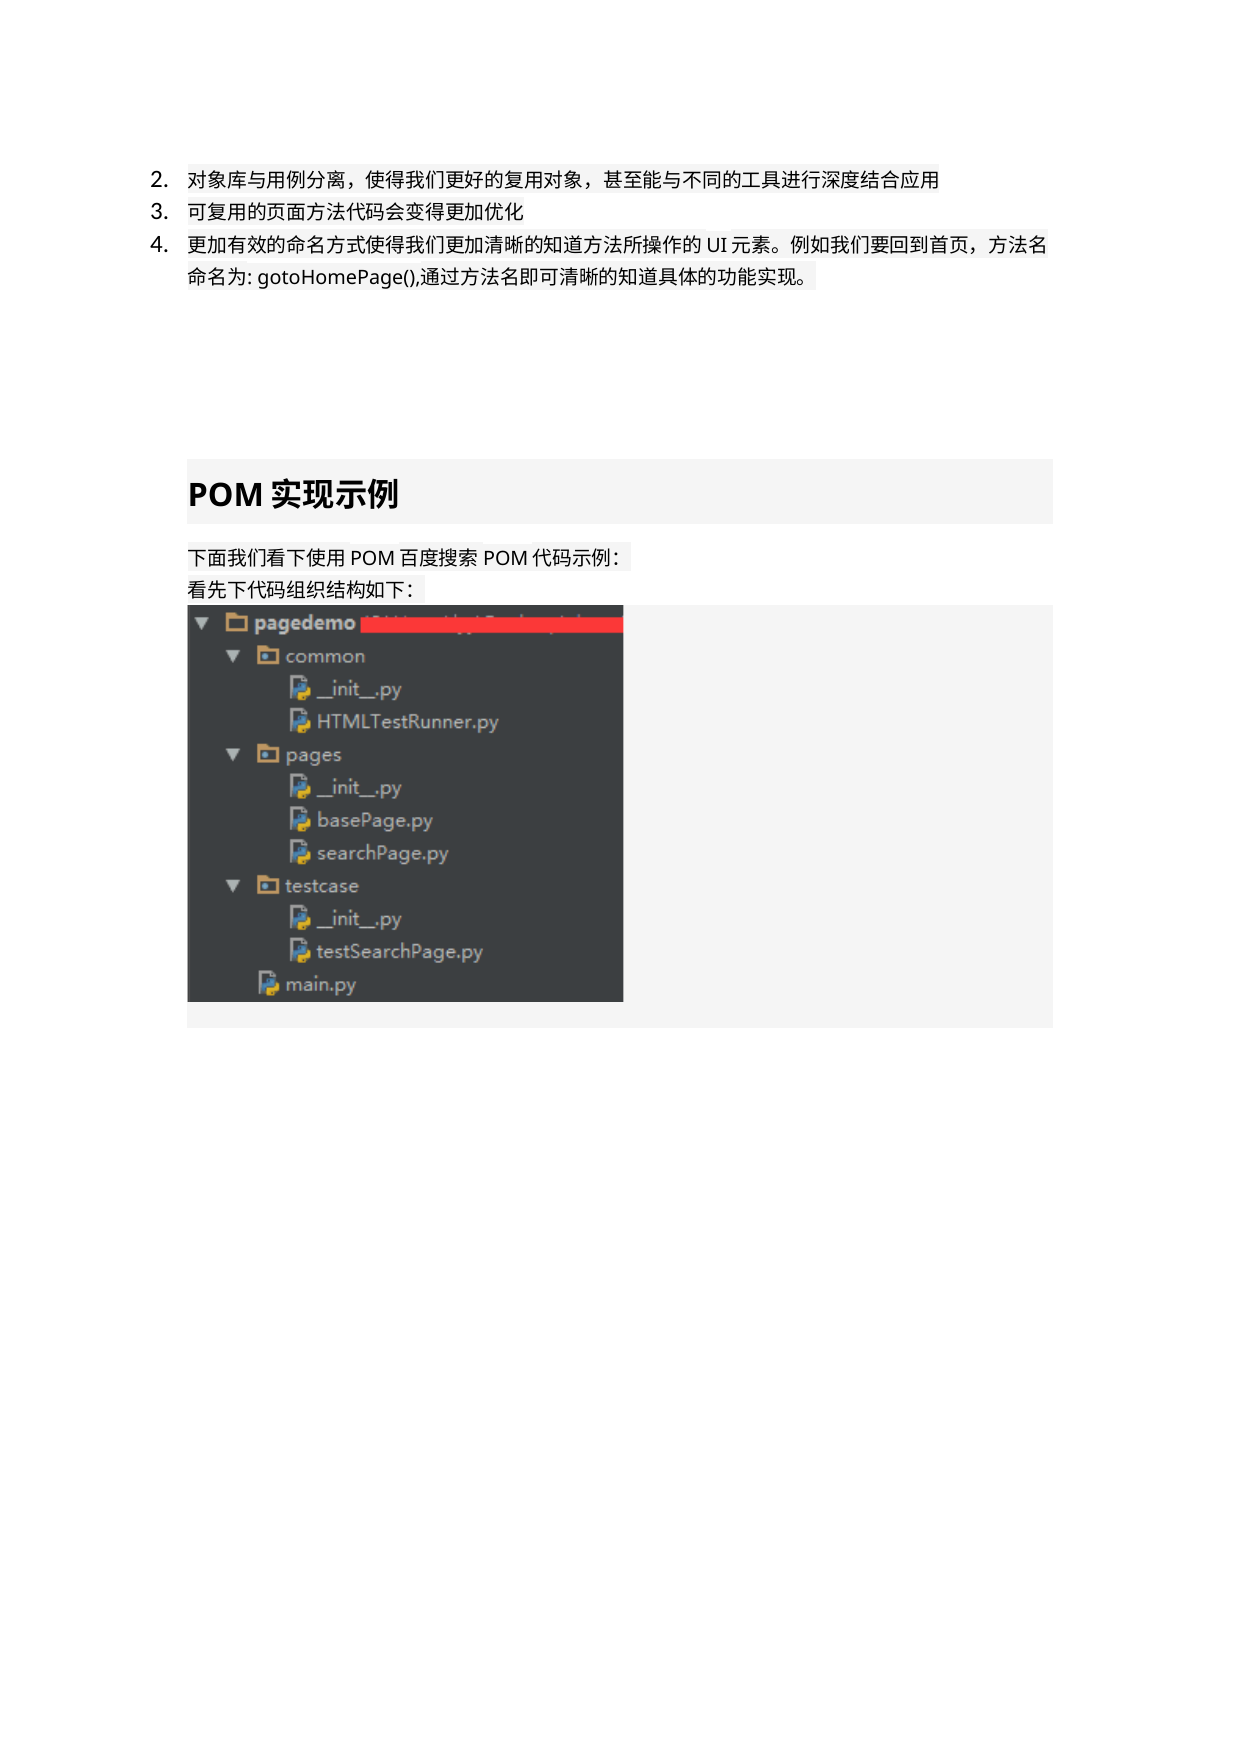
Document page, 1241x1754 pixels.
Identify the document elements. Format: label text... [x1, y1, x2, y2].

text 下面我们看下使用POM百度搜索 POM代码示例： 看先下代码组织结构如下： [187, 540, 1053, 605]
picture [187, 605, 624, 1002]
list 对象库与用例分离，使得我们更好的复用对象，甚至能与不同的工具进行深度结合应用 [150, 162, 1053, 194]
list 更加有效的命名方式使得我们更加清晰的知道方法所操作的UI元素。例如我们要回到首页，方法名命名为: gotoHomePage(),通过方法名即可清晰的知道具体的功能实现。 [150, 227, 1053, 292]
list 可复用的页面方法代码会变得更加优化 [150, 194, 1053, 227]
subtitle POM实现示例 [187, 459, 1053, 524]
